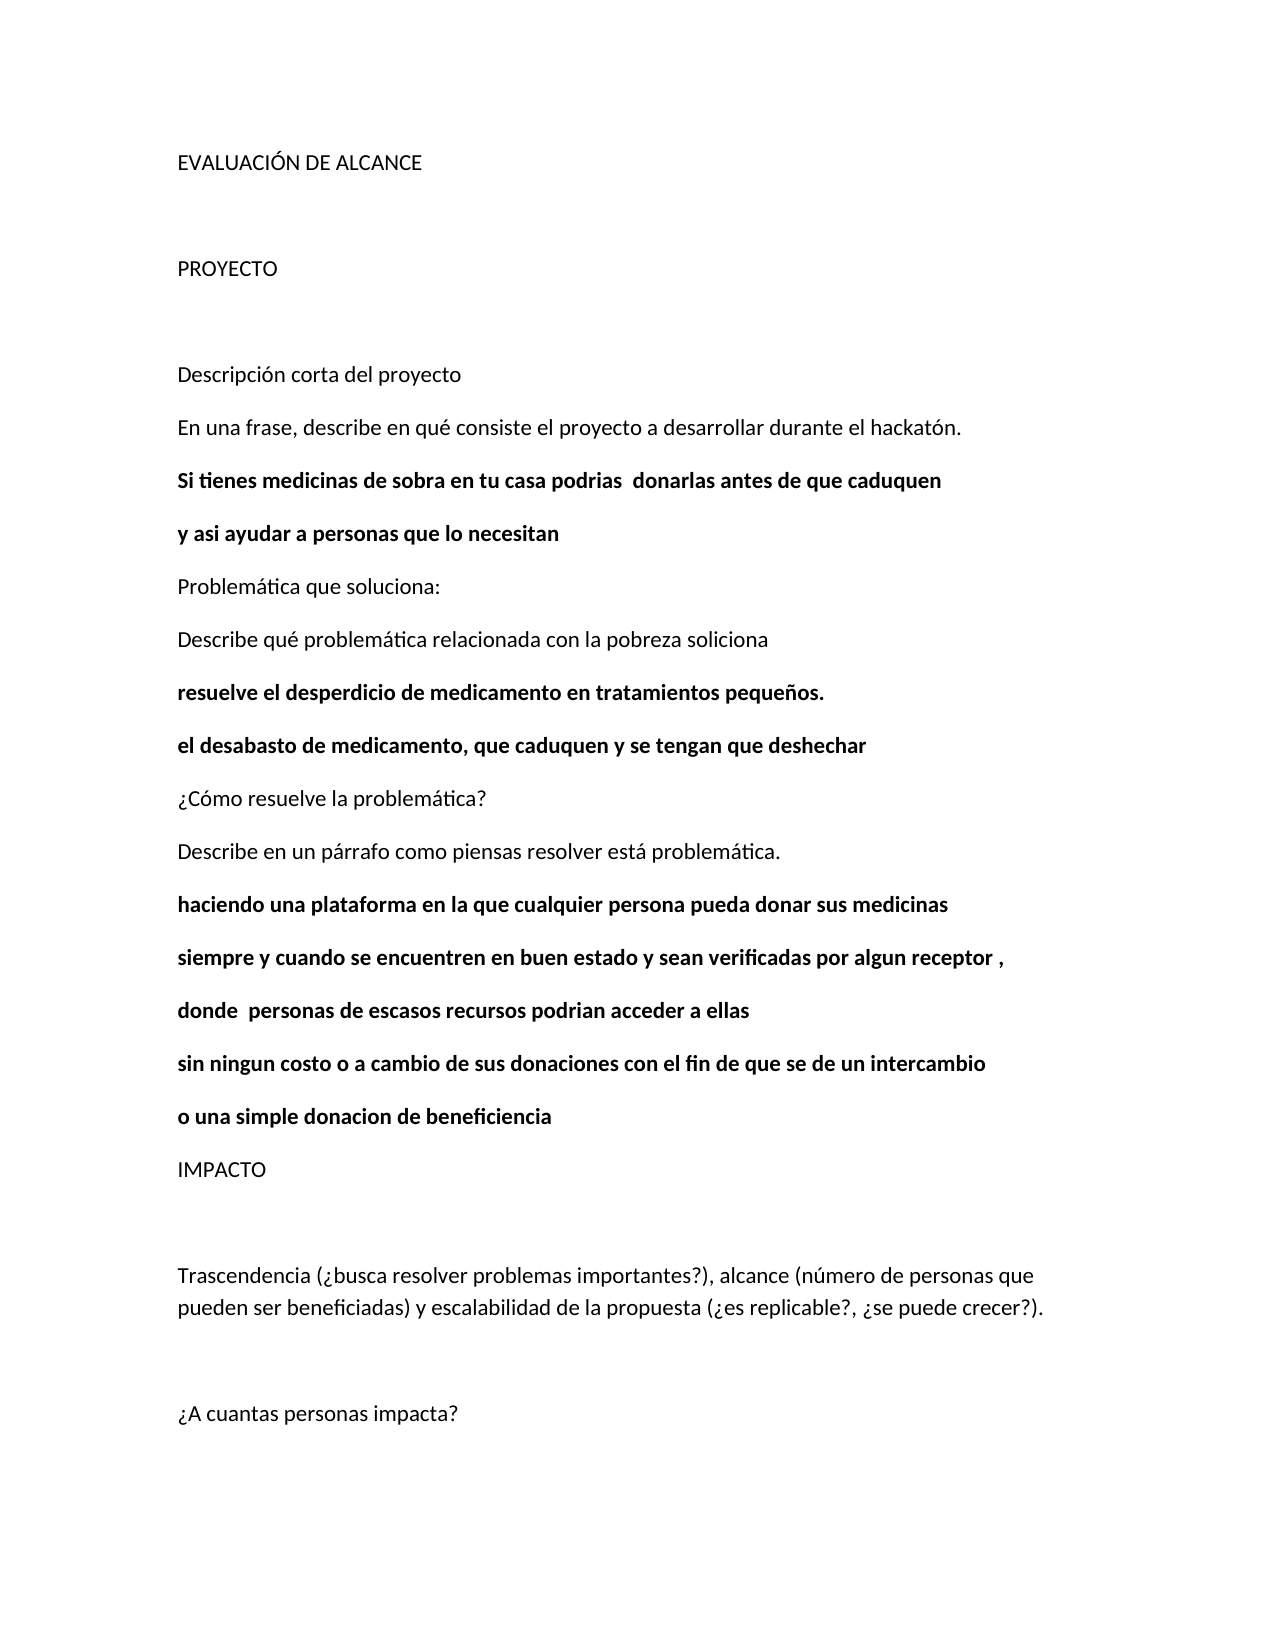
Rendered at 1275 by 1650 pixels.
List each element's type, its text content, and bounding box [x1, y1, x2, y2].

text el desabasto de medicamento, que caduquen y se tengan que deshechar [177, 731, 1098, 759]
text ¿A cuantas personas impacta? [177, 1399, 1098, 1427]
text o una simple donacion de beneficiencia [177, 1102, 1098, 1130]
text Trascendencia (¿busca resolver problemas importantes?), alcance (número de personas que pueden ser beneficiadas) y escalabilidad de la propuesta (¿es replicable?, ¿se puede crecer?). [177, 1261, 1098, 1321]
text Describe en un párrafo como piensas resolver está problemática. [177, 837, 1098, 865]
text ¿Cómo resuelve la problemática? [177, 784, 1098, 812]
text haciendo una plataforma en la que cualquier persona pueda donar sus medicinas [177, 890, 1098, 918]
text y asi ayudar a personas que lo necesitan [177, 519, 1098, 547]
text PROYECTO [177, 254, 1098, 282]
text Describe qué problemática relacionada con la pobreza soliciona [177, 625, 1098, 653]
text Problemática que soluciona: [177, 572, 1098, 600]
text Descripción corta del proyecto [177, 360, 1098, 388]
text donde personas de escasos recursos podrian acceder a ellas [177, 996, 1098, 1024]
text En una frase, describe en qué consiste el proyecto a desarrollar durante el hackatón. [177, 413, 1098, 441]
text EVALUACIÓN DE ALCANCE [177, 148, 1098, 176]
text IMPACTO [177, 1155, 1098, 1183]
text resuelve el desperdicio de medicamento en tratamientos pequeños. [177, 678, 1098, 706]
text Si tienes medicinas de sobra en tu casa podrias donarlas antes de que caduquen [177, 466, 1098, 494]
text sin ningun costo o a cambio de sus donaciones con el fin de que se de un intercambio [177, 1049, 1098, 1077]
text siempre y cuando se encuentren en buen estado y sean verificadas por algun receptor , [177, 943, 1098, 971]
